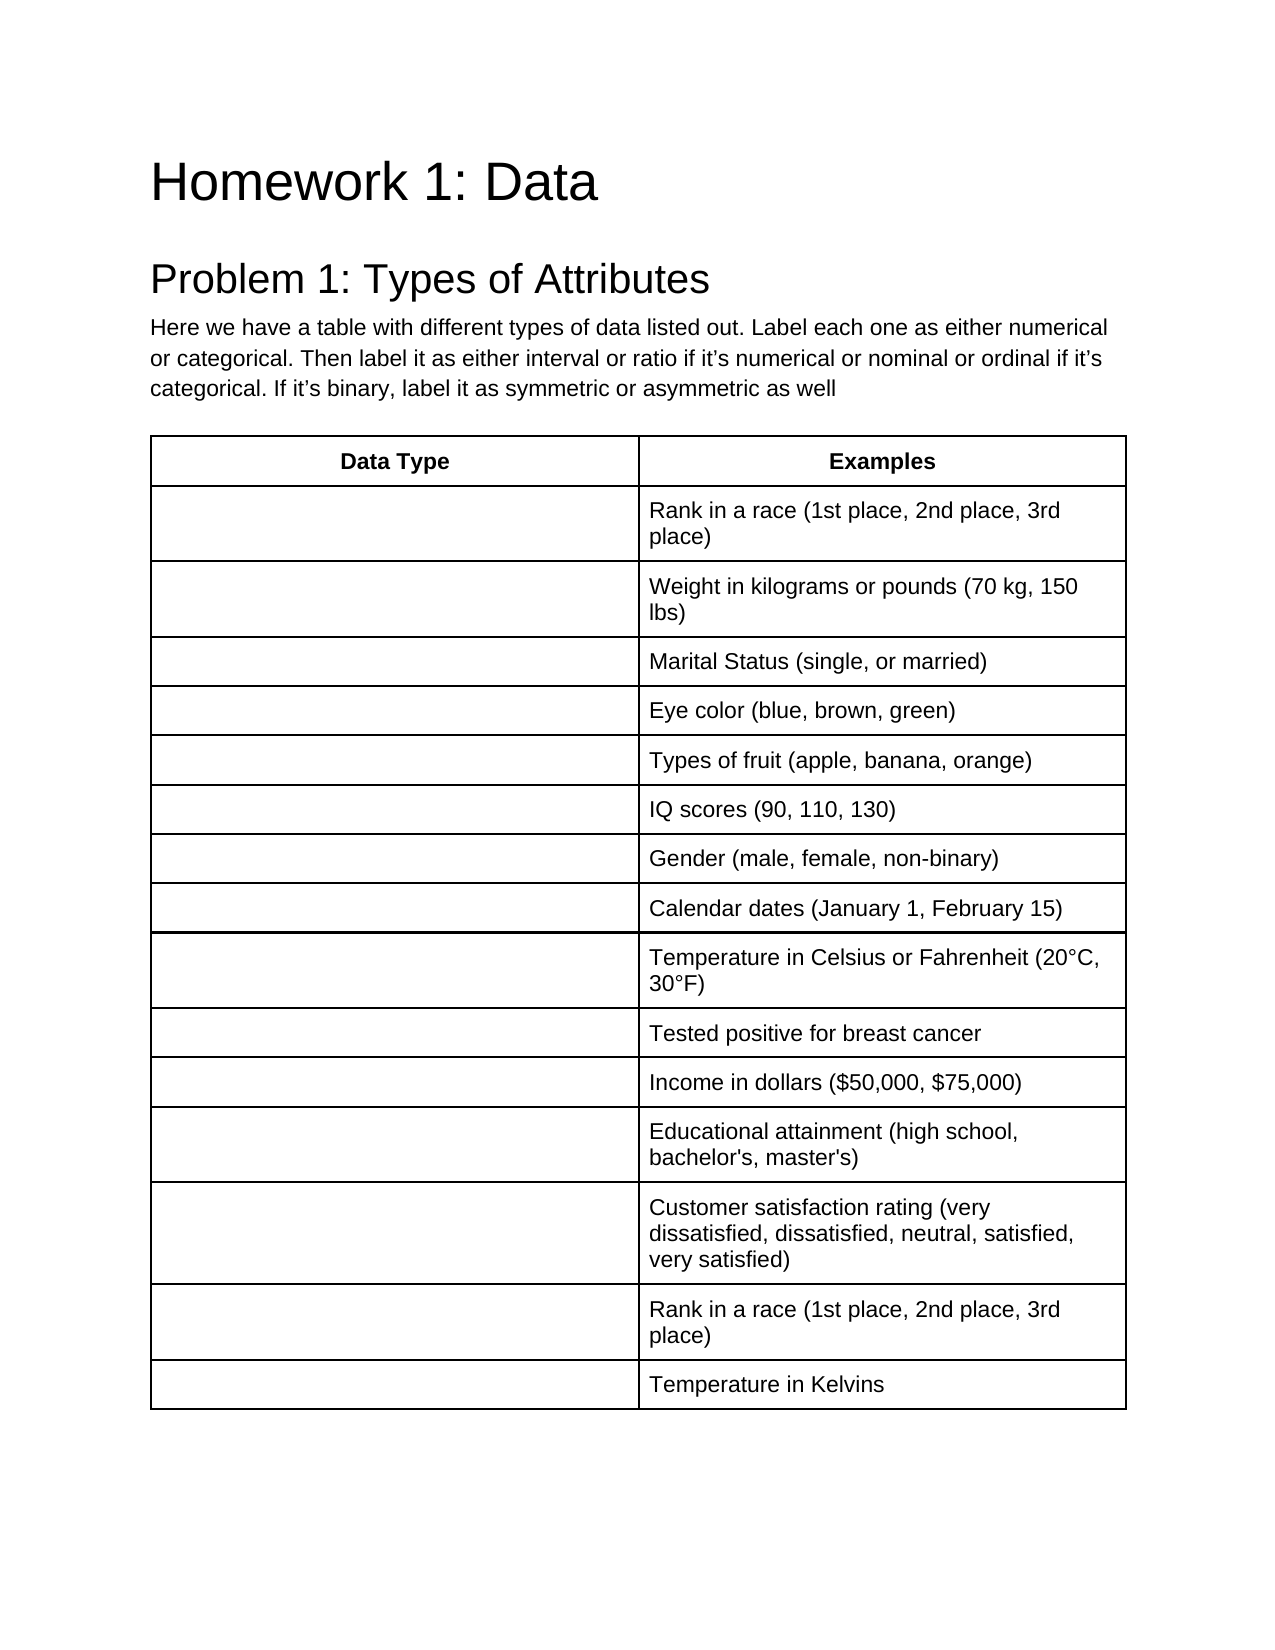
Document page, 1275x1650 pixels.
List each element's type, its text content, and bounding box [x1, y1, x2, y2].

text Here we have a table with different types of data listed out. Label each one as either numerical or categorical. Then label it as either interval or ratio if it’s numerical or nominal or ordinal if it’s categorical. If it’s binary, label it as symmetric or asymmetric as well [150, 314, 1125, 401]
subtitle Problem 1: Types of Attributes [150, 254, 1125, 302]
table_cell [152, 1361, 638, 1408]
table_cell Gender (male, female, non-binary) [640, 835, 1125, 882]
table_cell Educational attainment (high school, bachelor's, master's) [640, 1108, 1125, 1181]
table_cell Tested positive for breast cancer [640, 1009, 1125, 1056]
table_cell [152, 1108, 638, 1181]
table_cell Types of fruit (apple, banana, orange) [640, 736, 1125, 783]
table_cell Rank in a race (1st place, 2nd place, 3rd place) [640, 1285, 1125, 1359]
table_cell [152, 786, 638, 833]
table_cell [152, 638, 638, 685]
table_cell [152, 562, 638, 636]
table_cell Rank in a race (1st place, 2nd place, 3rd place) [640, 487, 1125, 560]
table_cell [152, 1285, 638, 1359]
table_cell Weight in kilograms or pounds (70 kg, 150 lbs) [640, 562, 1125, 636]
table_cell [152, 687, 638, 734]
table_cell Customer satisfaction rating (very dissatisfied, dissatisfied, neutral, satisfied, very satisfied) [640, 1183, 1125, 1283]
table_cell [152, 487, 638, 560]
table_cell Temperature in Kelvins [640, 1361, 1125, 1408]
table_cell Marital Status (single, or married) [640, 638, 1125, 685]
table_header Examples [640, 437, 1125, 484]
table_cell [152, 835, 638, 882]
table_cell [152, 884, 638, 931]
table_cell IQ scores (90, 110, 130) [640, 786, 1125, 833]
table_cell Temperature in Celsius or Fahrenheit (20°C, 30°F) [640, 934, 1125, 1007]
table_cell [152, 736, 638, 783]
table_cell [152, 1009, 638, 1056]
title Homework 1: Data [150, 150, 1125, 212]
table_cell [152, 934, 638, 1007]
table_cell [152, 1058, 638, 1106]
table_cell Calendar dates (January 1, February 15) [640, 884, 1125, 931]
table_header Data Type [152, 437, 638, 484]
table_cell Eye color (blue, brown, green) [640, 687, 1125, 734]
table_cell [152, 1183, 638, 1283]
table_cell Income in dollars ($50,000, $75,000) [640, 1058, 1125, 1106]
